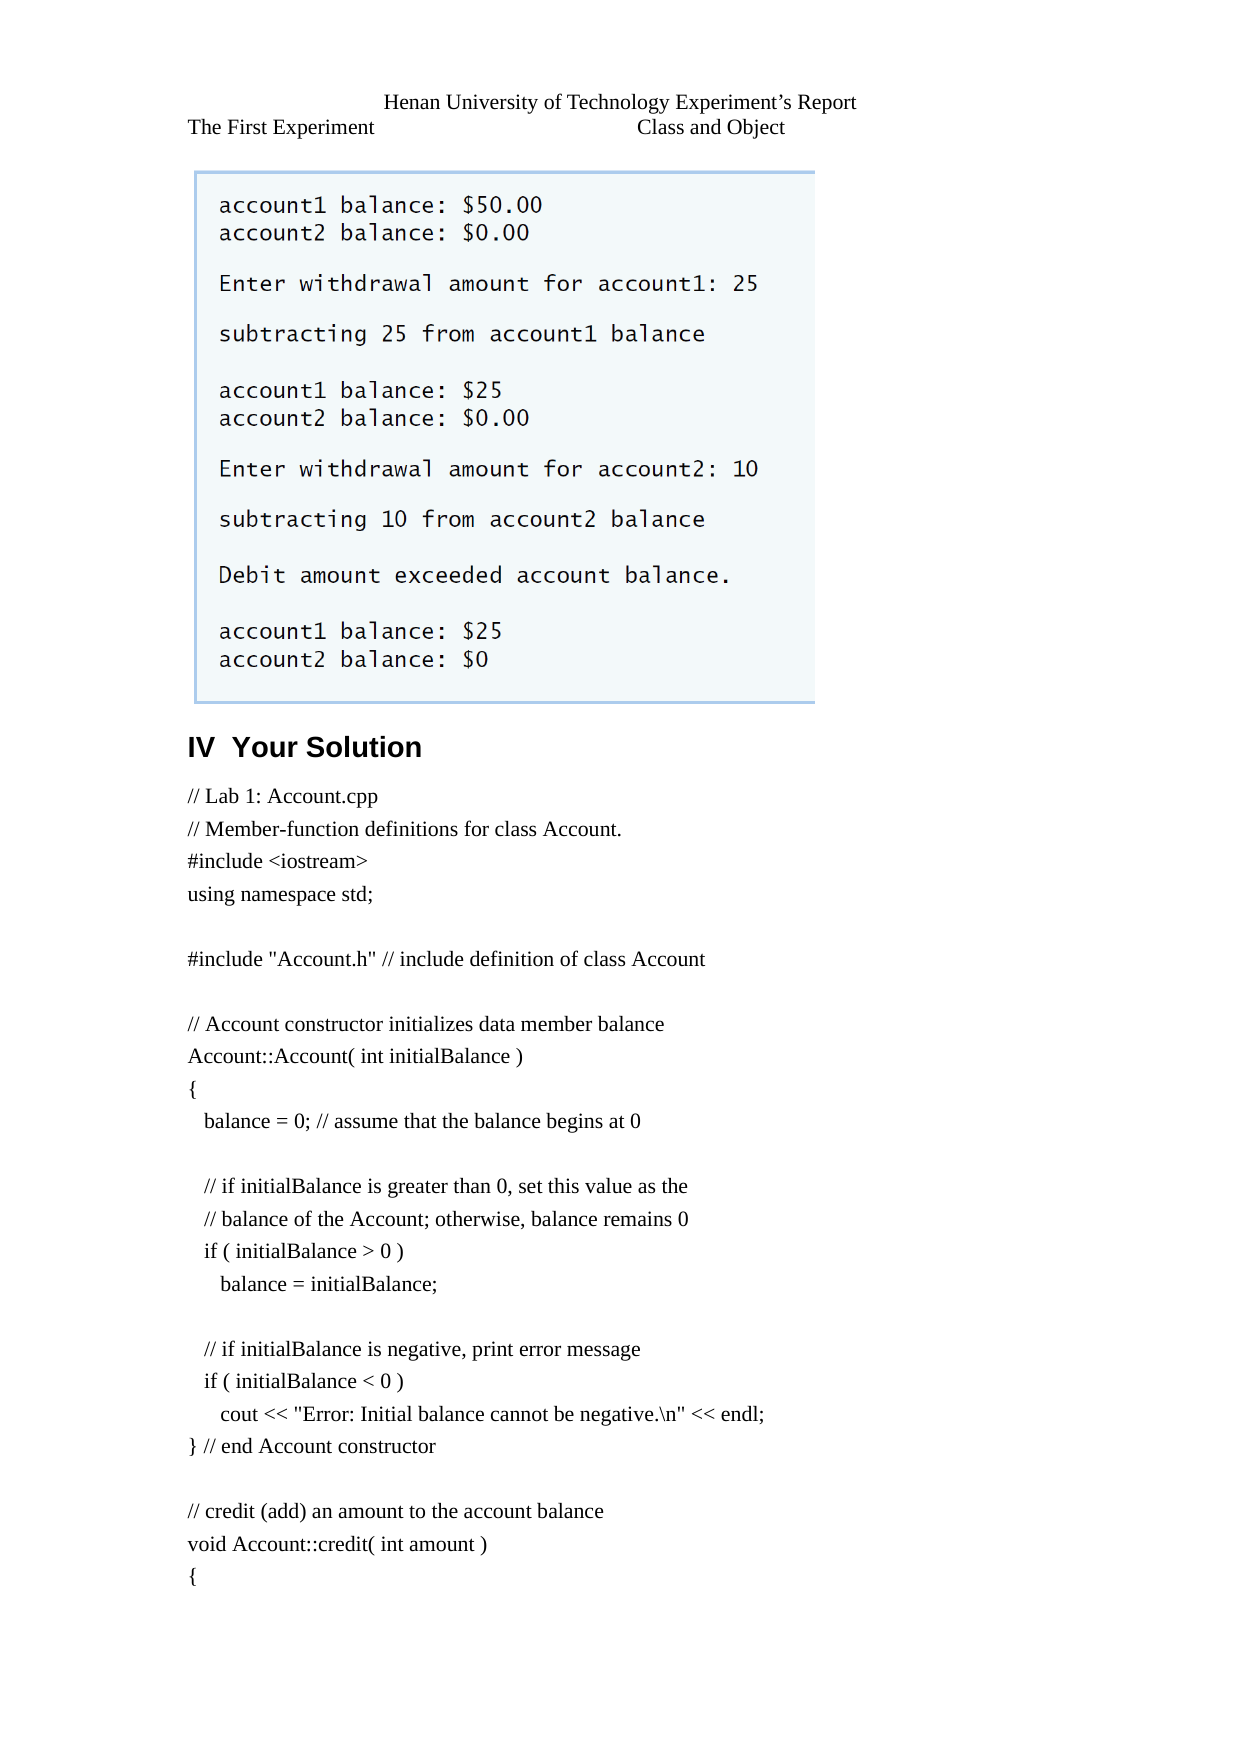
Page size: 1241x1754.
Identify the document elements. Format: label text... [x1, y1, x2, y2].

text // Lab 1: Account.cpp [187, 779, 1053, 812]
text { [187, 1072, 1053, 1104]
text // if initialBalance is negative, print error message [187, 1332, 1053, 1364]
text // if initialBalance is greater than 0, set this value as the [187, 1169, 1053, 1202]
text // balance of the Account; otherwise, balance remains 0 [187, 1202, 1053, 1234]
text #include "Account.h" // include definition of class Account [187, 942, 1053, 974]
text if ( initialBalance < 0 ) [187, 1364, 1053, 1397]
text { [187, 1559, 1053, 1592]
text Account::Account( int initialBalance ) [187, 1039, 1053, 1072]
text using namespace std; [187, 877, 1053, 909]
picture [187, 162, 815, 713]
text IV Your Solution [187, 714, 1053, 779]
text } // end Account constructor [187, 1429, 1053, 1462]
text balance = 0; // assume that the balance begins at 0 [187, 1104, 1053, 1137]
text #include <iostream> [187, 844, 1053, 877]
text balance = initialBalance; [187, 1267, 1053, 1299]
text cout << "Error: Initial balance cannot be negative.\n" << endl; [187, 1397, 1053, 1429]
text void Account::credit( int amount ) [187, 1527, 1053, 1559]
text if ( initialBalance > 0 ) [187, 1234, 1053, 1267]
text // Account constructor initializes data member balance [187, 1007, 1053, 1039]
text // Member-function definitions for class Account. [187, 812, 1053, 844]
text // credit (add) an amount to the account balance [187, 1494, 1053, 1527]
